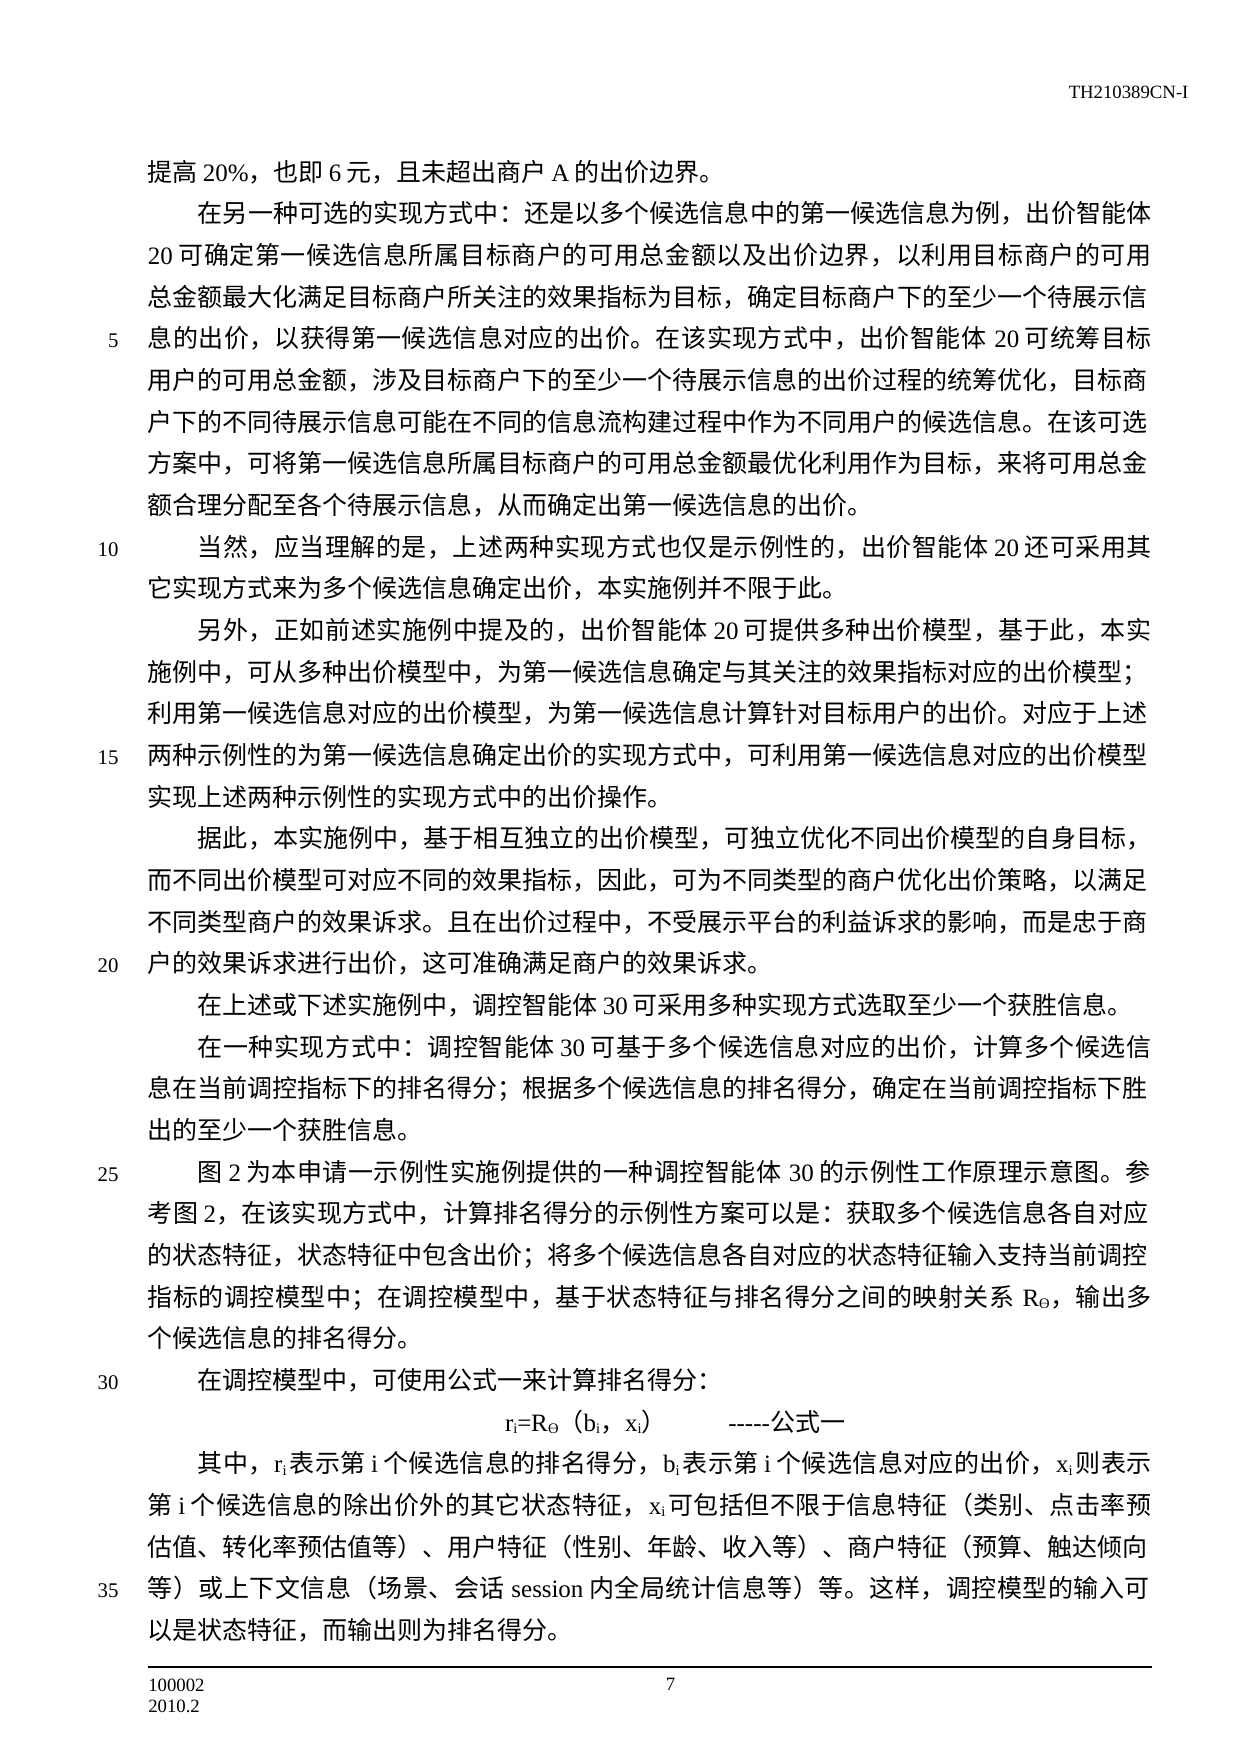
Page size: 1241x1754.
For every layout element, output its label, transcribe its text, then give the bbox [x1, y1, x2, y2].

text 据此，本实施例中，基于相互独立的出价模型，可独立优化不同出价模型的自身目标，而不同出价模型可对应不同的效果指标，因此，可为不同类型的商户优化出价策略，以满足不同类型商户的效果诉求。且在出价过程中，不受展示平台的利益诉求的影响，而是忠于商户的效果诉求进行出价，这可准确满足商户的效果诉求。 [148, 814, 1152, 981]
text ri=Rϴ（bi，xi） -----公式一 [148, 1398, 1152, 1439]
text 在调控模型中，可使用公式一来计算排名得分： [148, 1356, 1152, 1398]
text 另外，正如前述实施例中提及的，出价智能体20可提供多种出价模型，基于此，本实施例中，可从多种出价模型中，为第一候选信息确定与其关注的效果指标对应的出价模型；利用第一候选信息对应的出价模型，为第一候选信息计算针对目标用户的出价。对应于上述两种示例性的为第一候选信息确定出价的实现方式中，可利用第一候选信息对应的出价模型，实现上述两种示例性的实现方式中的出价操作。 [148, 606, 1152, 814]
text 其中，ri表示第i个候选信息的排名得分，bi表示第i个候选信息对应的出价，xi则表示第i个候选信息的除出价外的其它状态特征，xi可包括但不限于信息特征（类别、点击率预估值、转化率预估值等）、用户特征（性别、年龄、收入等）、商户特征（预算、触达倾向等）或上下文信息（场景、会话session内全局统计信息等）等。这样，调控模型的输入可以是状态特征，而输出则为排名得分。 [148, 1439, 1152, 1648]
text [148, 148, 1152, 189]
text 在另一种可选的实现方式中：还是以多个候选信息中的第一候选信息为例，出价智能体20可确定第一候选信息所属目标商户的可用总金额以及出价边界，以利用目标商户的可用总金额最大化满足目标商户所关注的效果指标为目标，确定目标商户下的至少一个待展示信息的出价，以获得第一候选信息对应的出价。在该实现方式中，出价智能体20可统筹目标用户的可用总金额，涉及目标商户下的至少一个待展示信息的出价过程的统筹优化，目标商户下的不同待展示信息可能在不同的信息流构建过程中作为不同用户的候选信息。在该可选方案中，可将第一候选信息所属目标商户的可用总金额最优化利用作为目标，来将可用总金额合理分配至各个待展示信息，从而确定出第一候选信息的出价。 [148, 189, 1152, 523]
text 在上述或下述实施例中，调控智能体30可采用多种实现方式选取至少一个获胜信息。 [148, 981, 1152, 1023]
text 在一种实现方式中：调控智能体30可基于多个候选信息对应的出价，计算多个候选信息在当前调控指标下的排名得分；根据多个候选信息的排名得分，确定在当前调控指标下胜出的至少一个获胜信息。 [148, 1023, 1152, 1148]
text 当然，应当理解的是，上述两种实现方式也仅是示例性的，出价智能体20还可采用其它实现方式来为多个候选信息确定出价，本实施例并不限于此。 [148, 523, 1152, 606]
text 图2为本申请一示例性实施例提供的一种调控智能体30的示例性工作原理示意图。参考图2，在该实现方式中，计算排名得分的示例性方案可以是：获取多个候选信息各自对应的状态特征，状态特征中包含出价；将多个候选信息各自对应的状态特征输入支持当前调控指标的调控模型中；在调控模型中，基于状态特征与排名得分之间的映射关系Rϴ，输出多个候选信息的排名得分。 [148, 1148, 1152, 1356]
